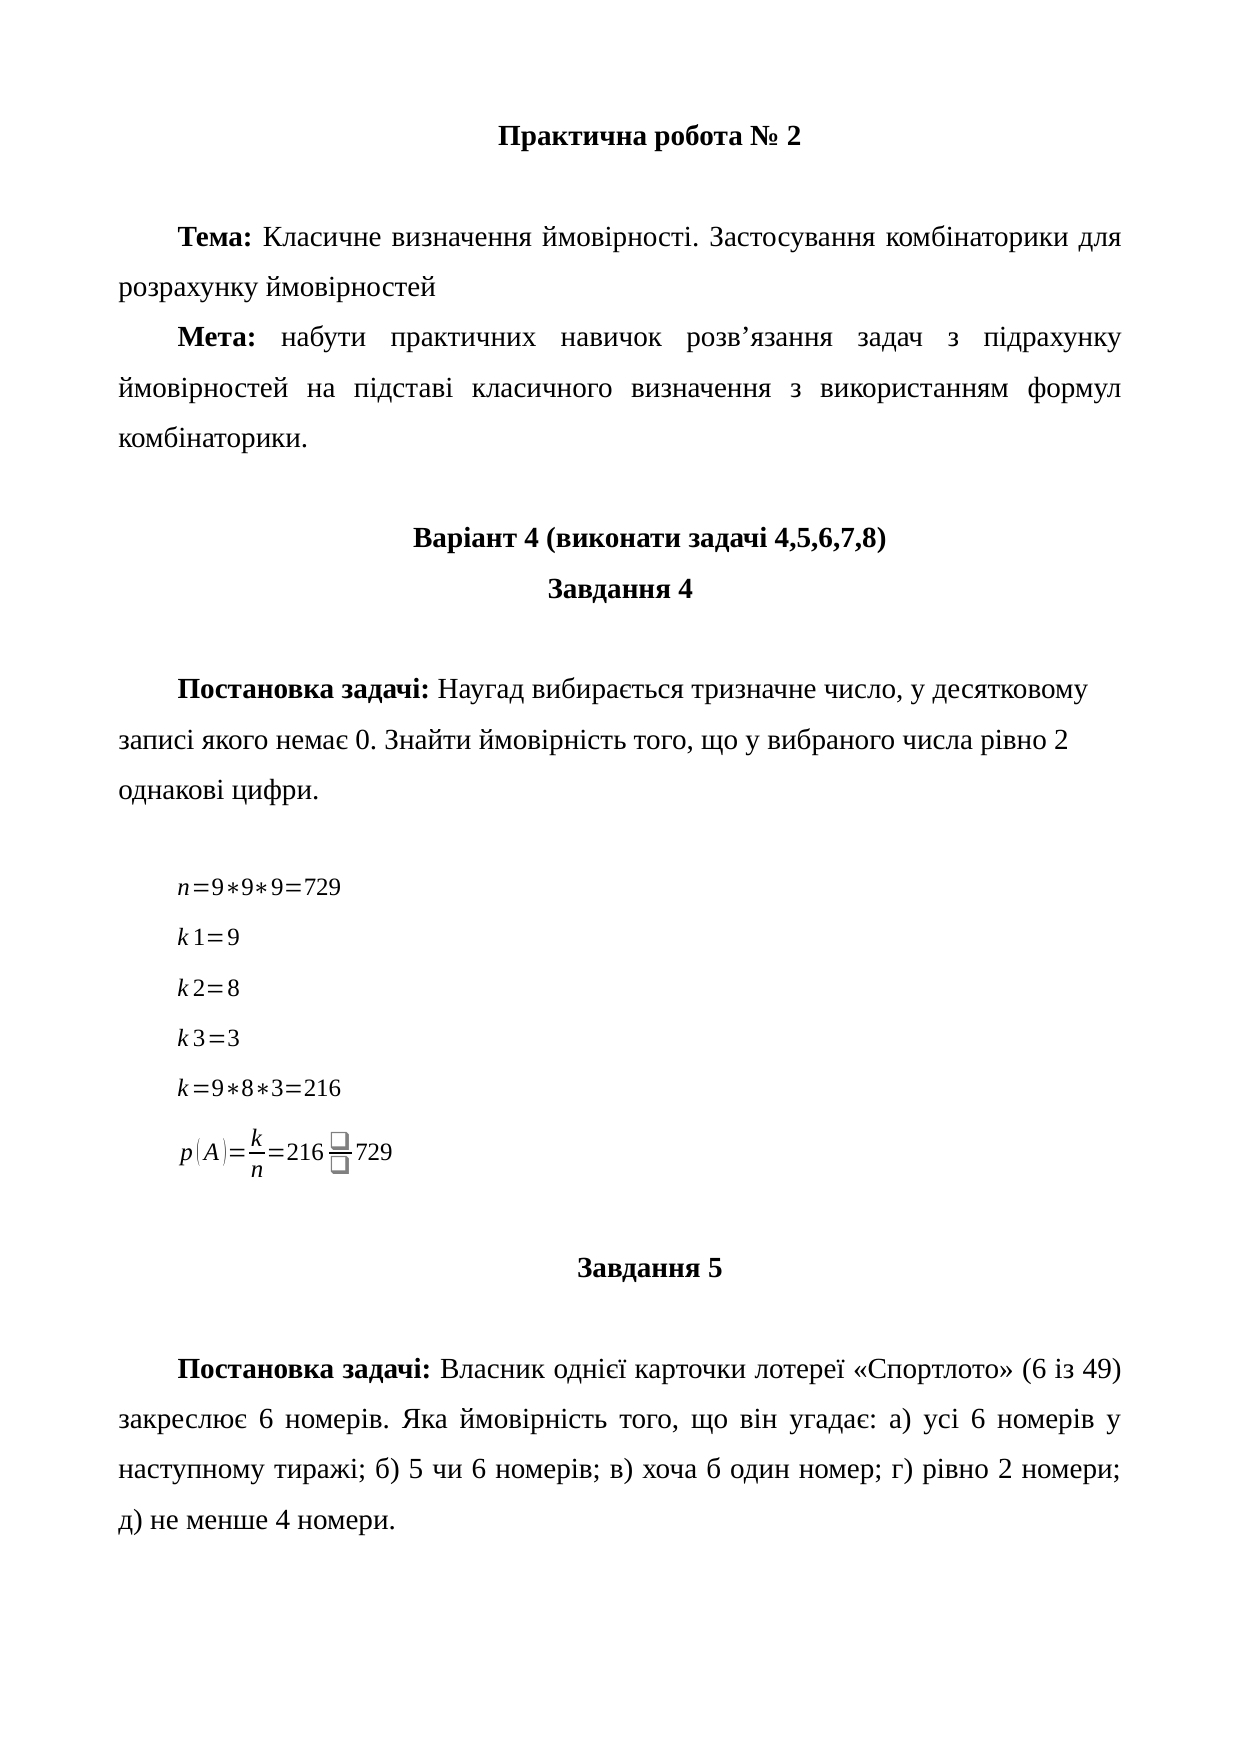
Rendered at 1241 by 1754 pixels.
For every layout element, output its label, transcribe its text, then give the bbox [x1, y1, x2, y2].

text Тема: Класичне визначення ймовірності. Застосування комбінаторики для розрахунку ймовірностей [118, 219, 1122, 303]
text Завдання 5 [118, 1250, 1122, 1284]
text Практична робота № 2 [177, 118, 1122, 152]
text Постановка задачі: Наугад вибирається тризначне число, у десятковому записі якого немає 0. Знайти ймовірність того, що у вибраного числа рівно 2 однакові цифри. [118, 672, 1122, 806]
text Мета: набути практичних навичок розв’язання задач з підрахунку ймовірностей на підставі класичного визначення з використанням формул комбінаторики. [118, 319, 1122, 453]
text Постановка задачі: Власник однієї карточки лотереї «Спортлото» (6 із 49) закреслює 6 номерів. Яка ймовірність того, що він угадає: а) усі 6 номерів у наступному тиражі; б) 5 чи 6 номерів; в) хоча б один номер; г) рівно 2 номери; д) не менше 4 номери. [118, 1351, 1122, 1536]
text Варіант 4 (виконати задачі 4,5,6,7,8) [118, 521, 1122, 554]
text Завдання 4 [118, 571, 1122, 604]
